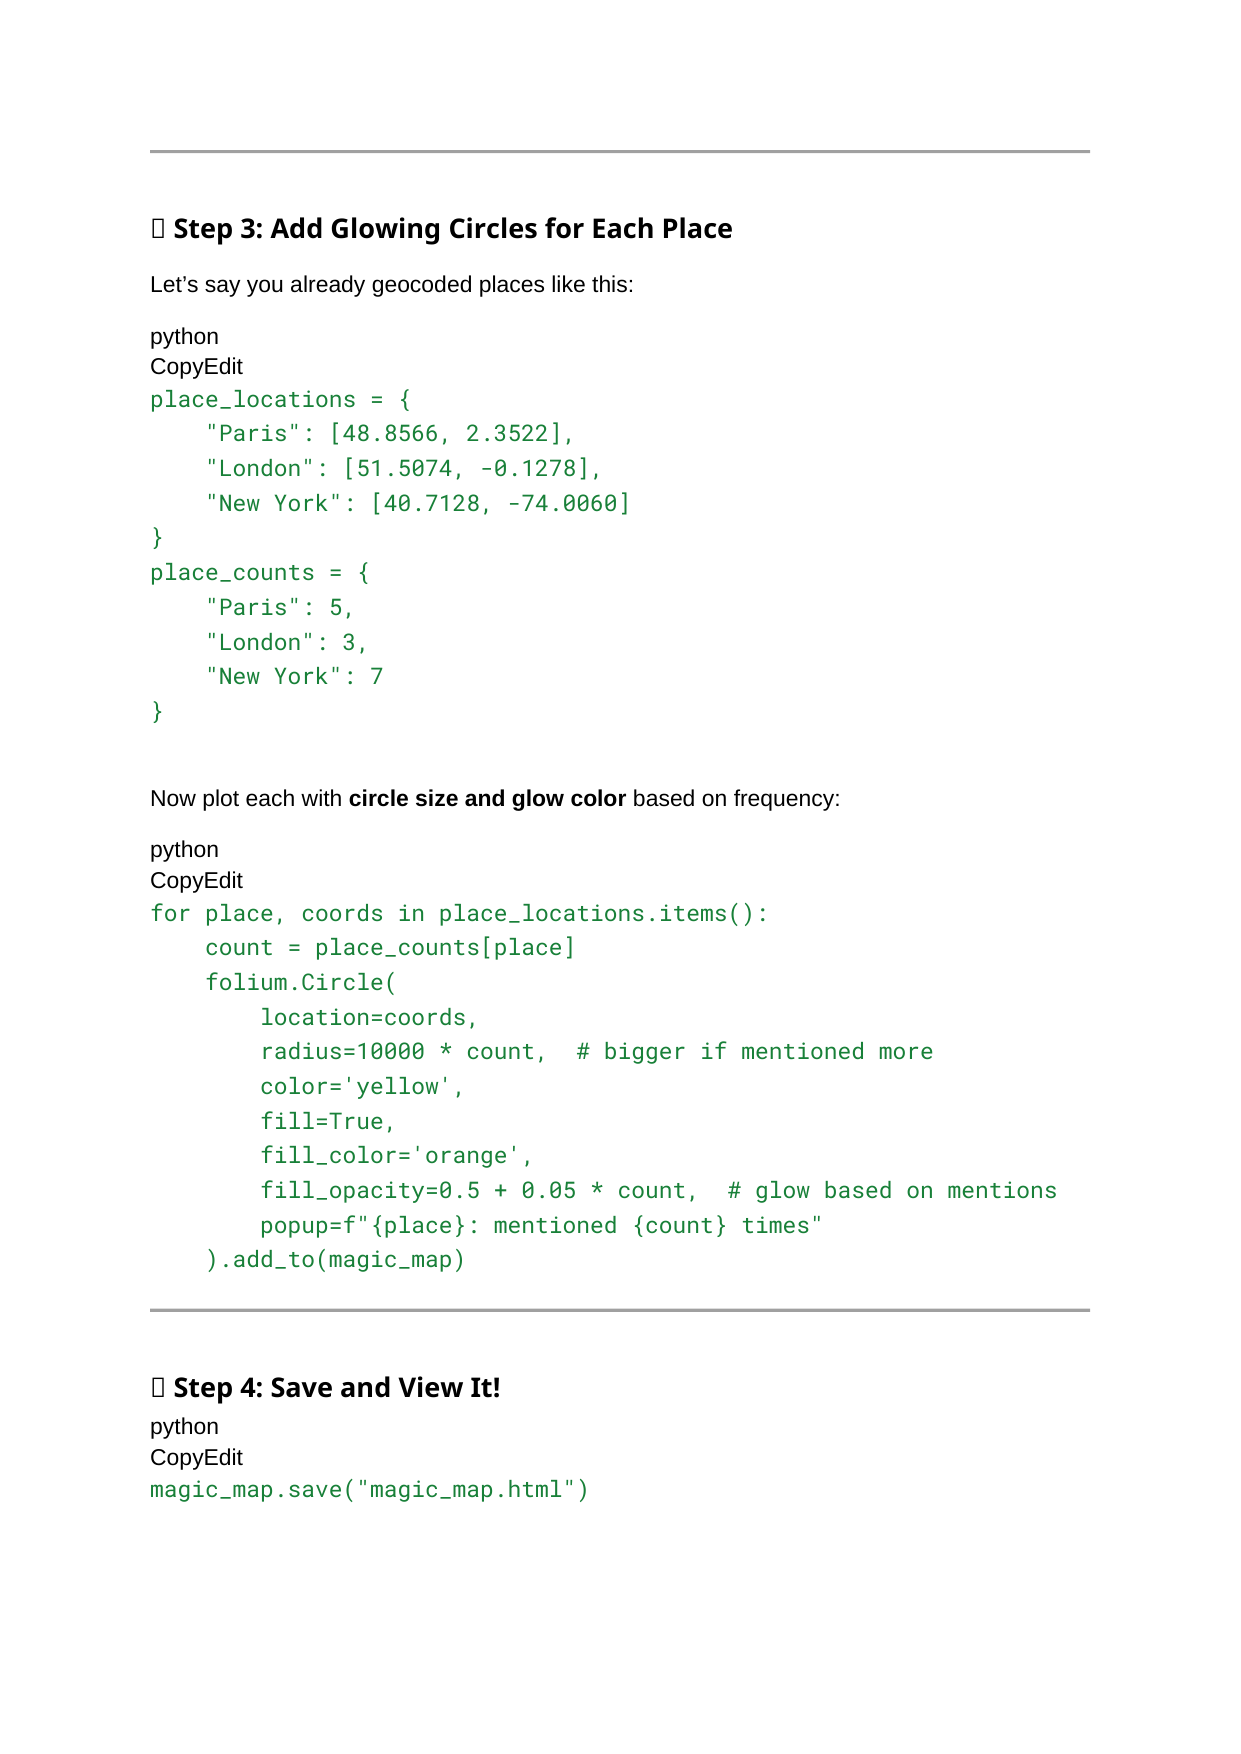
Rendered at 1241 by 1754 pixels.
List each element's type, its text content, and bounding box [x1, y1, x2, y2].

subtitle ✅ Step 4: Save and View It! [150, 1368, 1090, 1405]
text python [150, 1413, 1090, 1439]
text "New York": 7 [150, 661, 1090, 691]
text "London": [51.5074, -0.1278], [150, 452, 1090, 483]
text CopyEdit [150, 867, 1090, 893]
text place_locations = { [150, 383, 1090, 413]
text radius=10000 * count, # bigger if mentioned more [150, 1036, 1090, 1066]
text } [150, 695, 1090, 725]
text for place, coords in place_locations.items(): [150, 897, 1090, 927]
text folium.Circle( [150, 966, 1090, 996]
text magic_map.save("magic_map.html") [150, 1474, 1090, 1504]
text } [150, 522, 1090, 552]
text "Paris": 5, [150, 591, 1090, 621]
text place_counts = { [150, 556, 1090, 587]
text CopyEdit [150, 1443, 1090, 1470]
subtitle ✅ Step 3: Add Glowing Circles for Each Place [150, 209, 1090, 246]
text Let’s say you already geocoded places like this: [150, 271, 1090, 298]
text "New York": [40.7128, -74.0060] [150, 487, 1090, 517]
text fill=True, [150, 1105, 1090, 1135]
text color='yellow', [150, 1070, 1090, 1101]
text "Paris": [48.8566, 2.3522], [150, 418, 1090, 448]
text python [150, 323, 1090, 349]
text Now plot each with circle size and glow color based on frequency: [150, 785, 1090, 811]
text location=coords, [150, 1001, 1090, 1031]
text fill_opacity=0.5 + 0.05 * count, # glow based on mentions [150, 1174, 1090, 1204]
text CopyEdit [150, 353, 1090, 379]
text "London": 3, [150, 626, 1090, 656]
text python [150, 836, 1090, 863]
text count = place_counts[place] [150, 932, 1090, 962]
text popup=f"{place}: mentioned {count} times" [150, 1209, 1090, 1239]
text ).add_to(magic_map) [150, 1244, 1090, 1274]
text fill_color='orange', [150, 1140, 1090, 1170]
